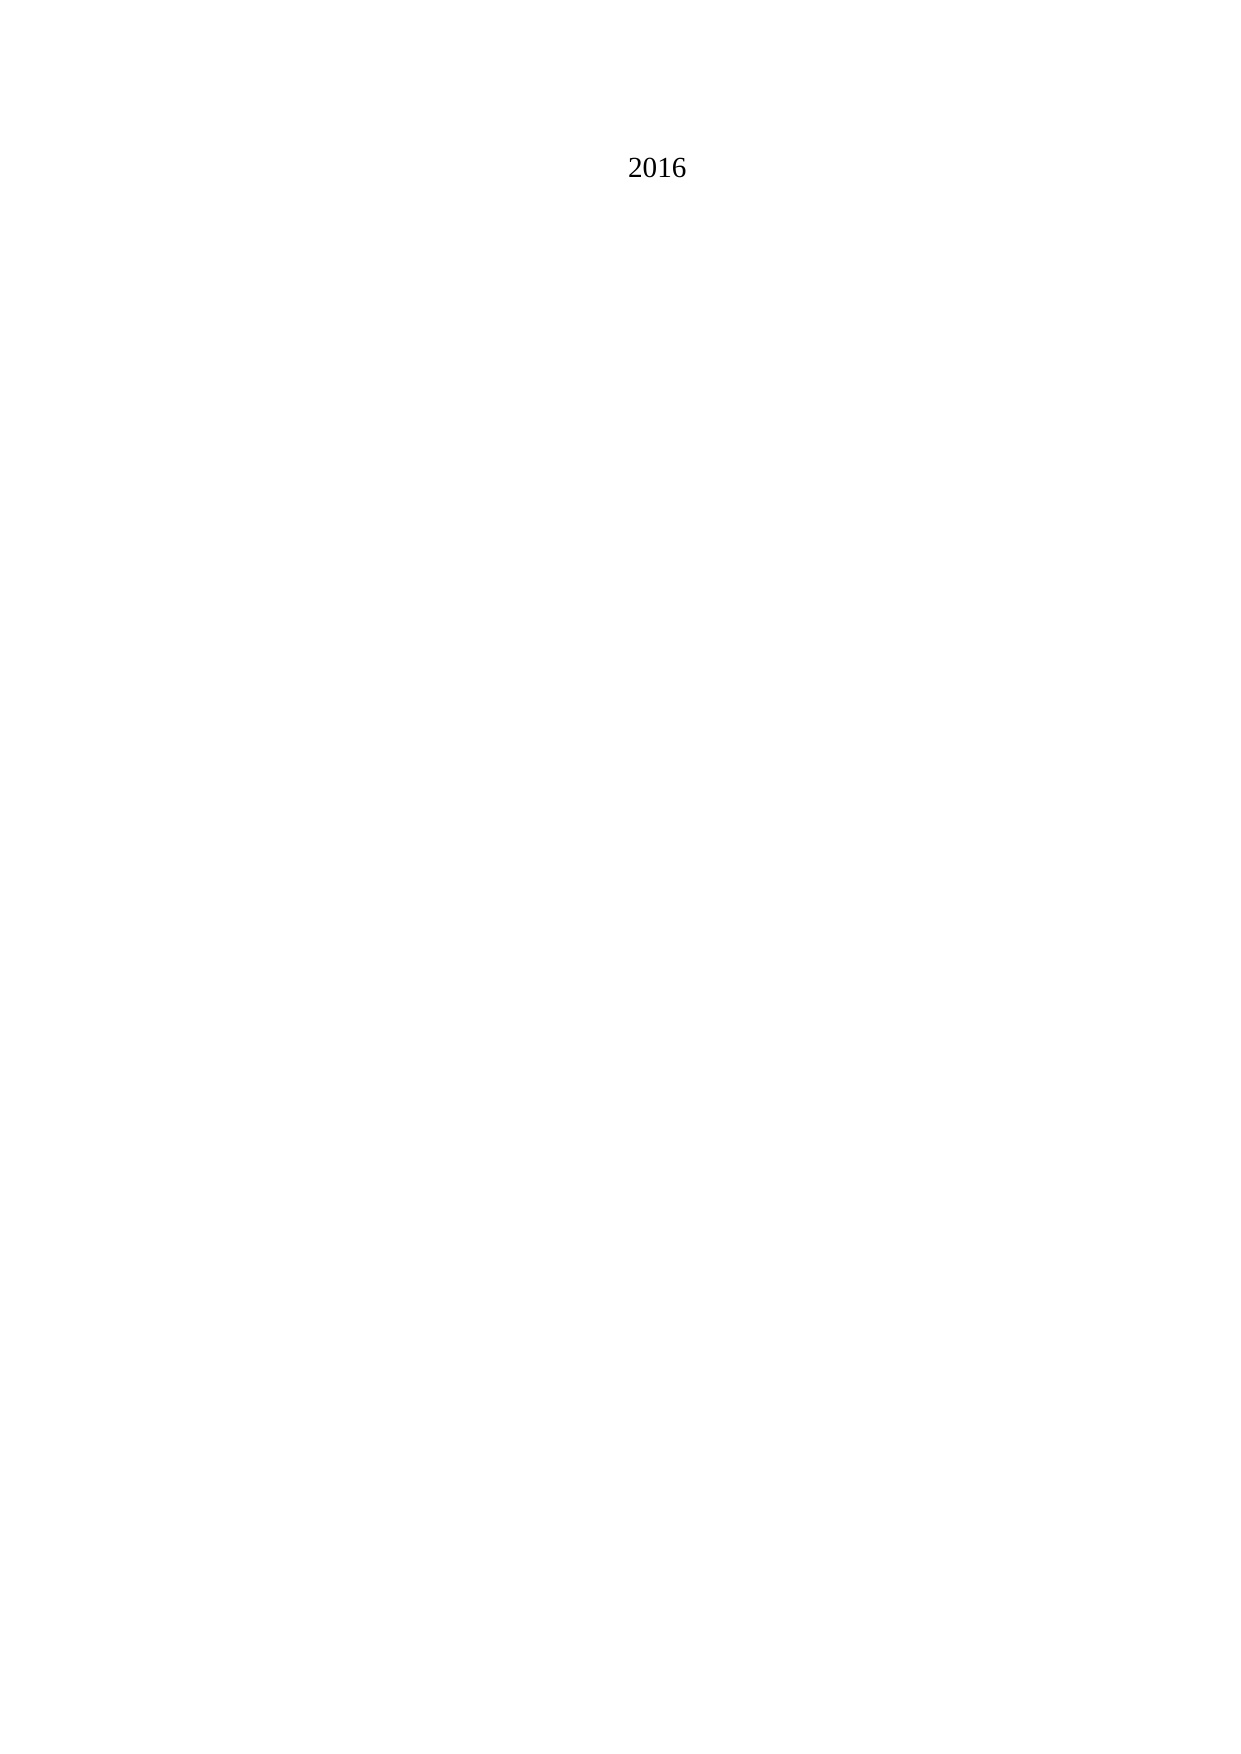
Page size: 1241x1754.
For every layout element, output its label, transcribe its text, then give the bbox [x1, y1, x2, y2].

text 2016 [150, 150, 1090, 183]
